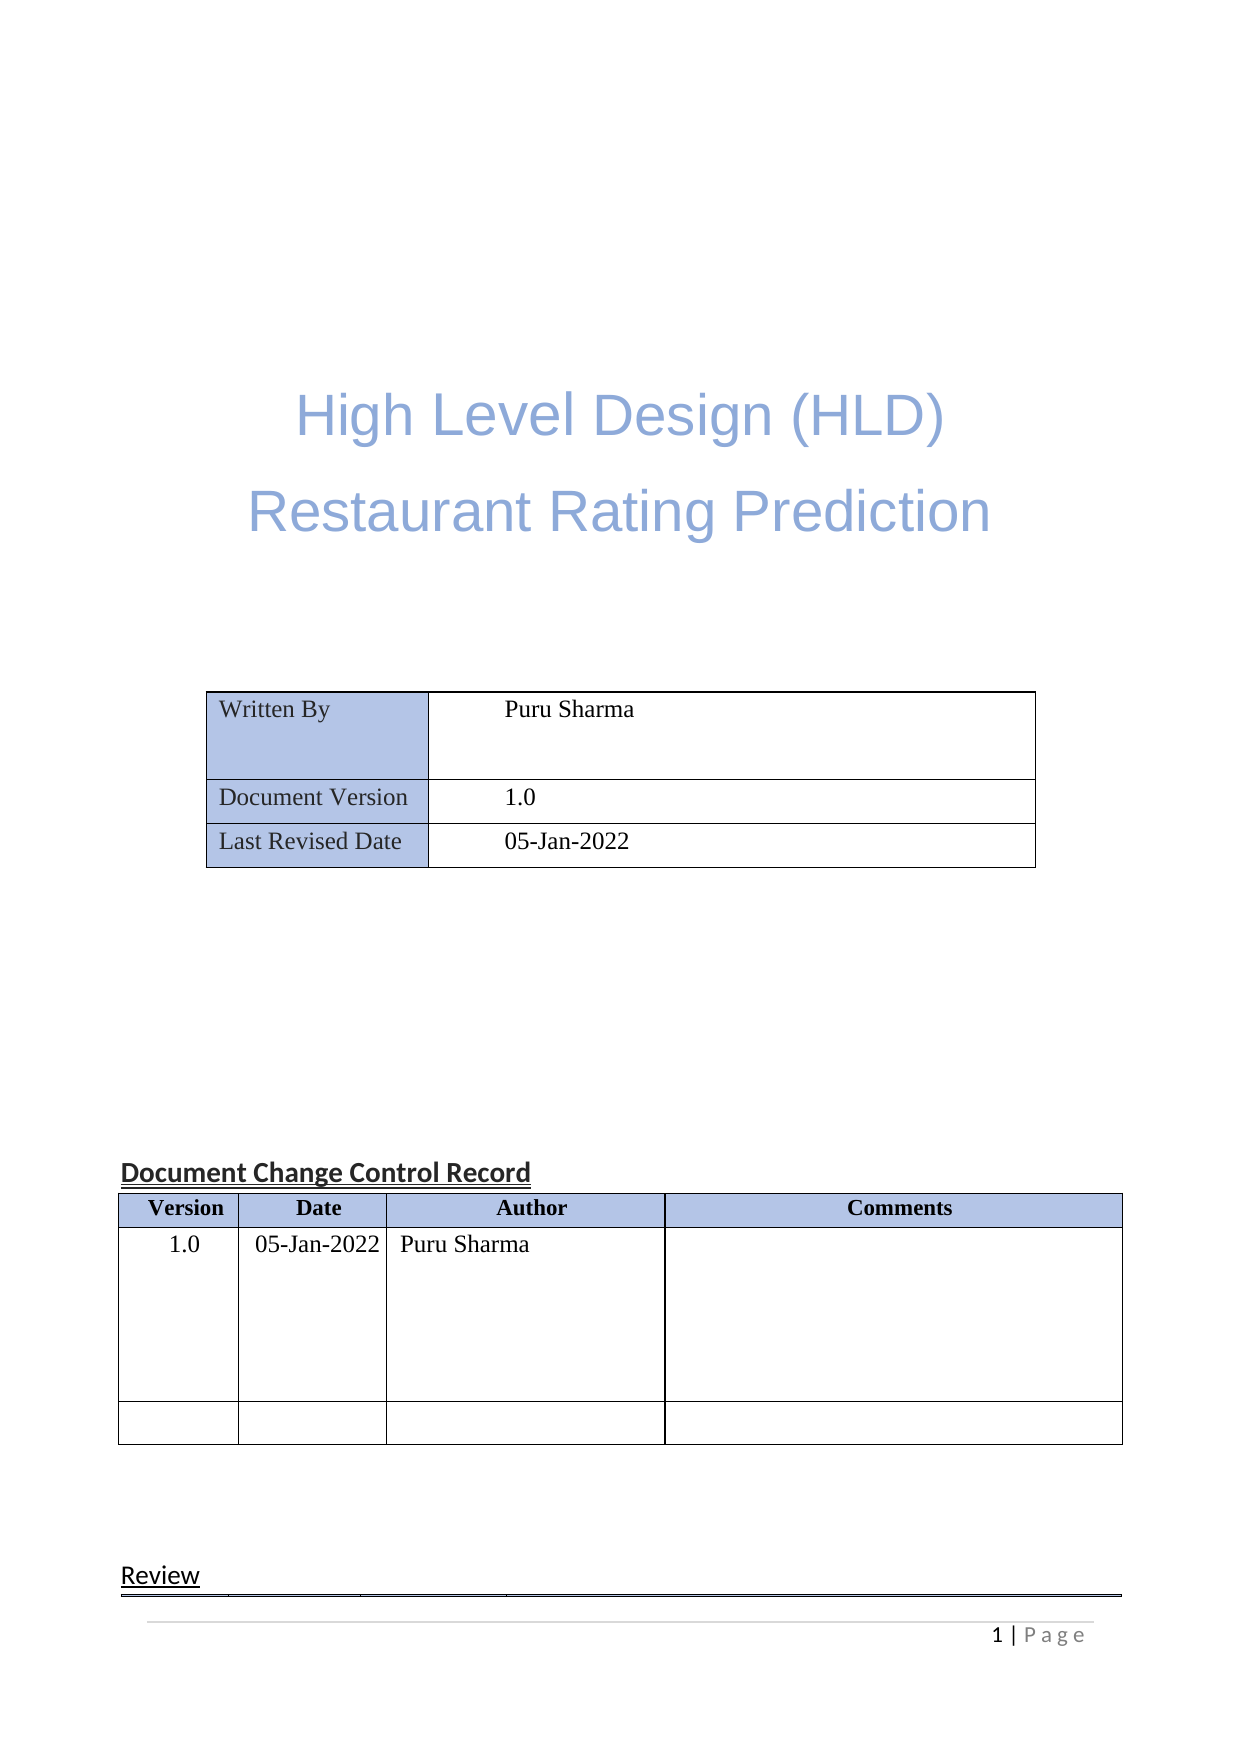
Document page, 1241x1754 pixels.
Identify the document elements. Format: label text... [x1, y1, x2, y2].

table_header Date [239, 1194, 386, 1227]
table_header Written By [207, 693, 428, 779]
table_cell [666, 1228, 1122, 1401]
table_cell Last Revised Date [207, 824, 428, 867]
table_cell [666, 1402, 1122, 1444]
table_header Comments [666, 1194, 1122, 1227]
table_cell Puru Sharma [387, 1228, 664, 1401]
table_cell Document Version [207, 780, 428, 823]
table_header Version [119, 1194, 238, 1227]
table_cell [239, 1402, 386, 1444]
text High Level Design (HLD) [295, 378, 1091, 448]
table_header Puru Sharma [429, 693, 1035, 779]
table_cell 05-Jan-2022 [239, 1228, 386, 1401]
text Restaurant Rating Prediction [121, 477, 992, 544]
text Review [121, 1558, 1091, 1591]
table_cell 1.0 [429, 780, 1035, 823]
table_cell 1.0 [119, 1228, 238, 1401]
text Document Change Control Record [121, 1154, 1091, 1189]
table_cell [387, 1402, 664, 1444]
table_cell [119, 1402, 238, 1444]
table_cell 05-Jan-2022 [429, 824, 1035, 867]
table_header Author [387, 1194, 664, 1227]
